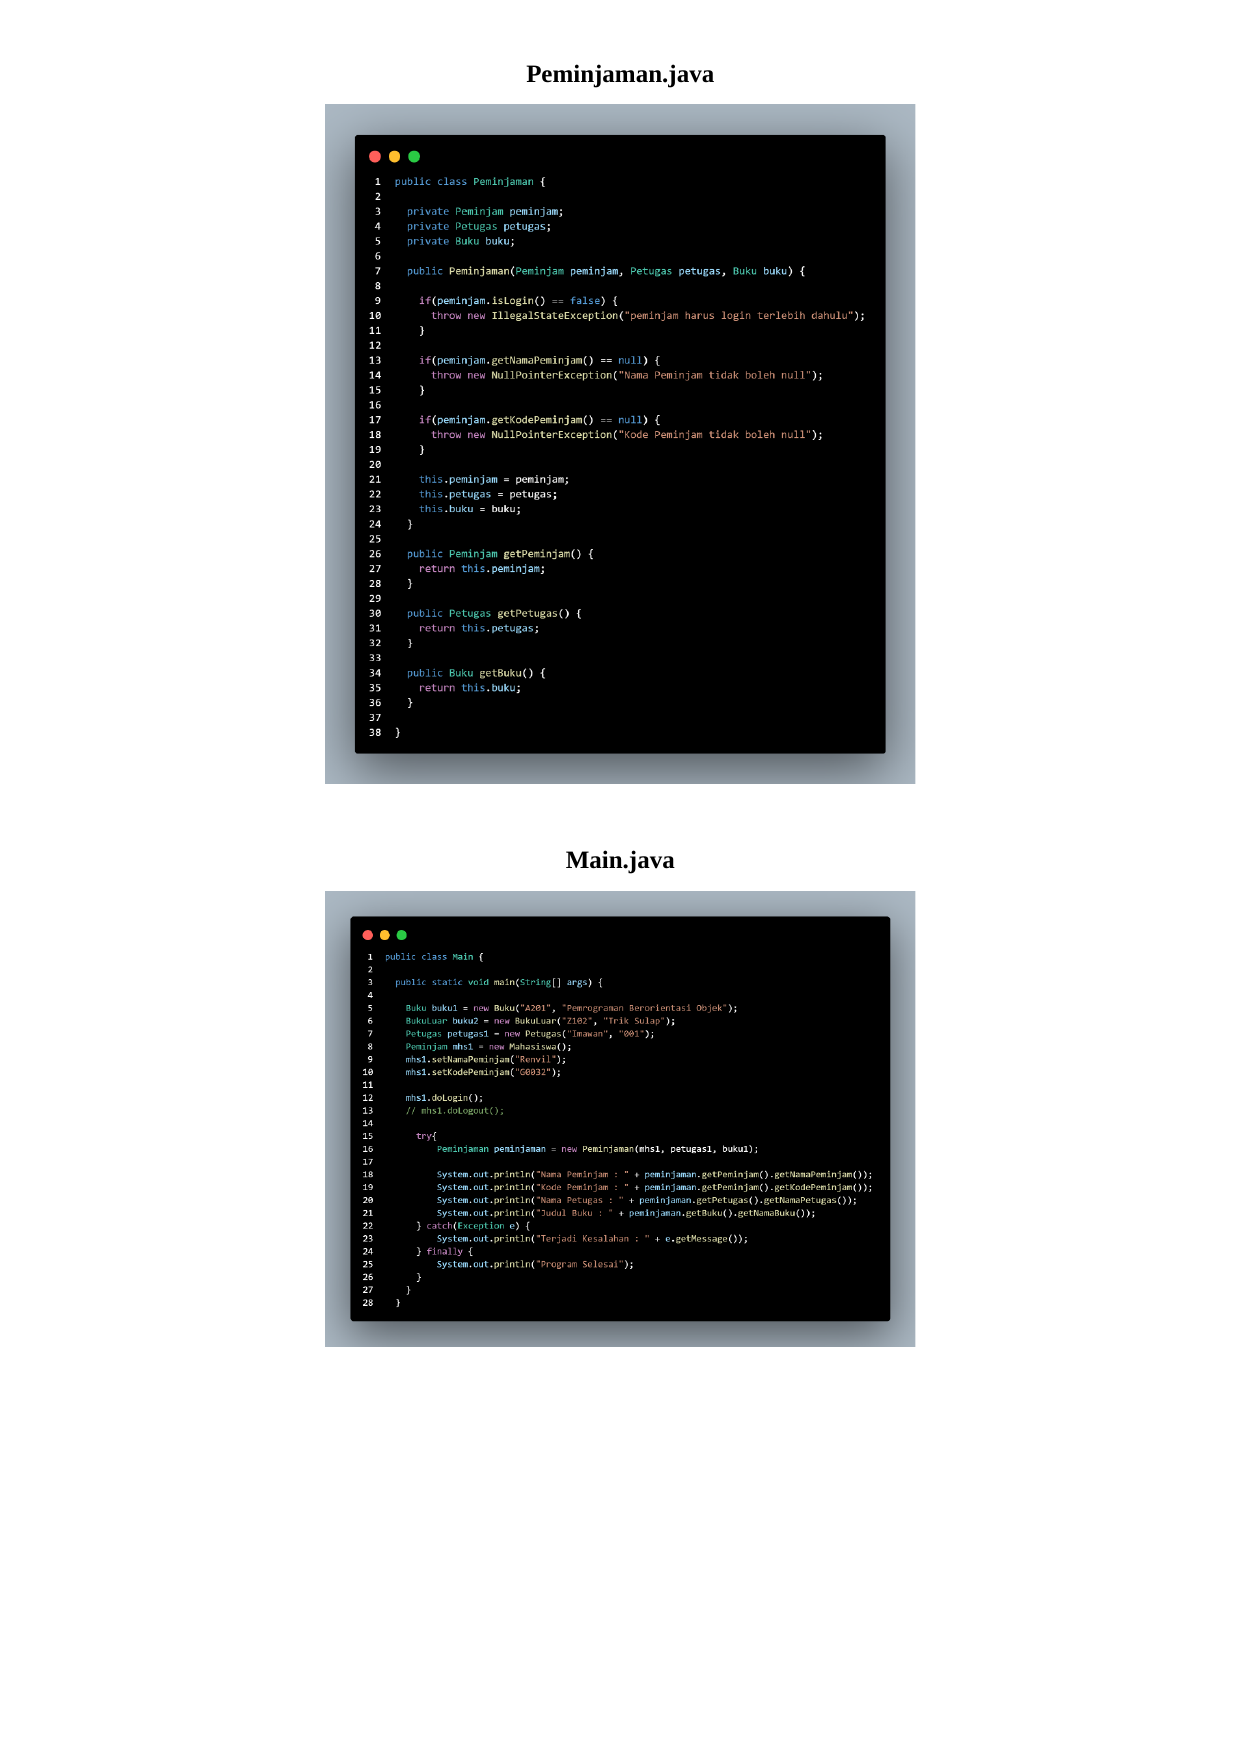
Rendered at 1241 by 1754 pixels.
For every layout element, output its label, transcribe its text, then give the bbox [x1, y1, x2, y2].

text Main.java [150, 846, 1090, 874]
picture [325, 104, 916, 784]
text Peminjaman.java [150, 59, 1090, 88]
picture [325, 891, 916, 1347]
